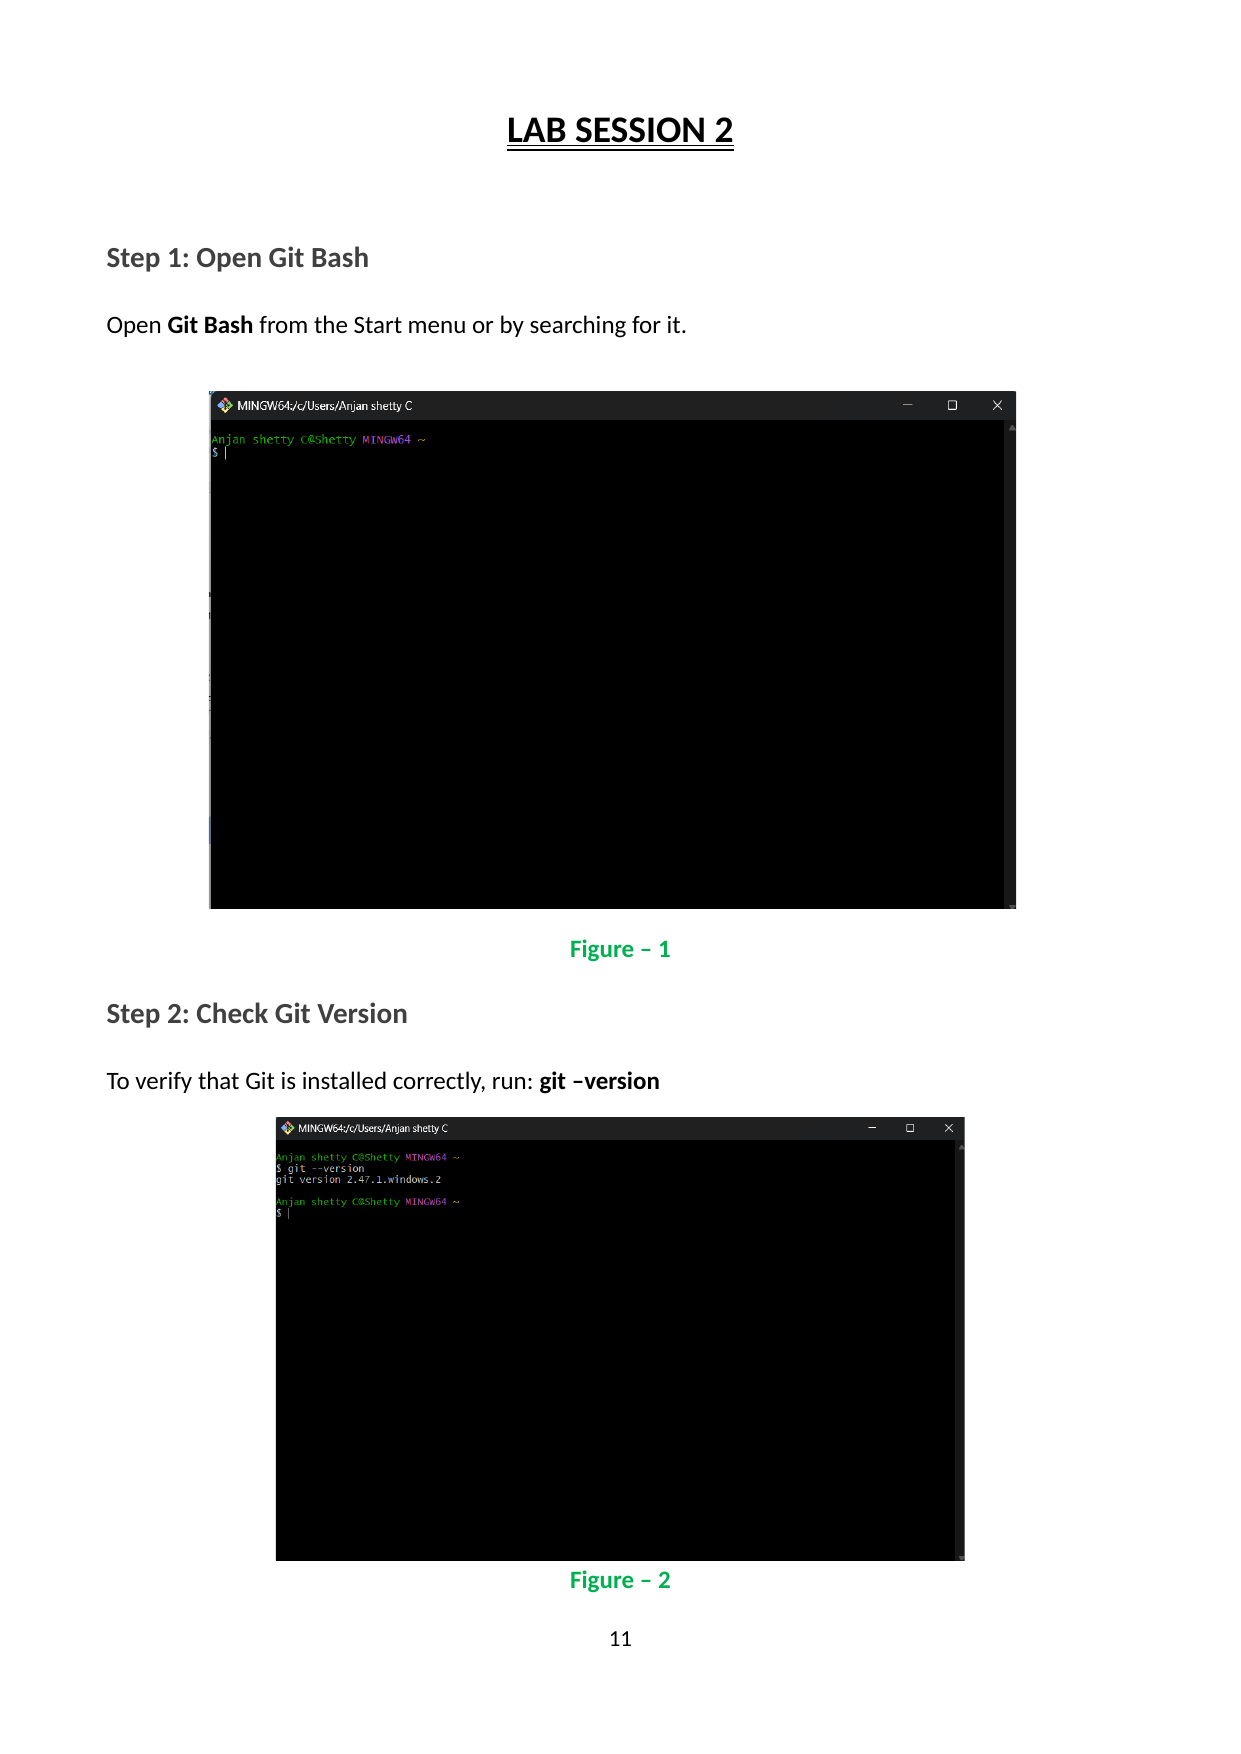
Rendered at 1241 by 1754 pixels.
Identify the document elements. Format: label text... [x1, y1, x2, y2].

text Step 1: Open Git Bash [106, 239, 1134, 274]
text Step 2: Check Git Version [106, 995, 1134, 1031]
text Figure – 1 [106, 933, 1134, 963]
picture [208, 391, 1017, 909]
text Figure – 2 [106, 1564, 1134, 1595]
text Open Git Bash from the Start menu or by searching for it. [106, 309, 1134, 339]
picture [275, 1117, 965, 1561]
text LAB SESSION 2 [106, 106, 1134, 152]
text To verify that Git is installed correctly, run: git –version [106, 1065, 1134, 1096]
